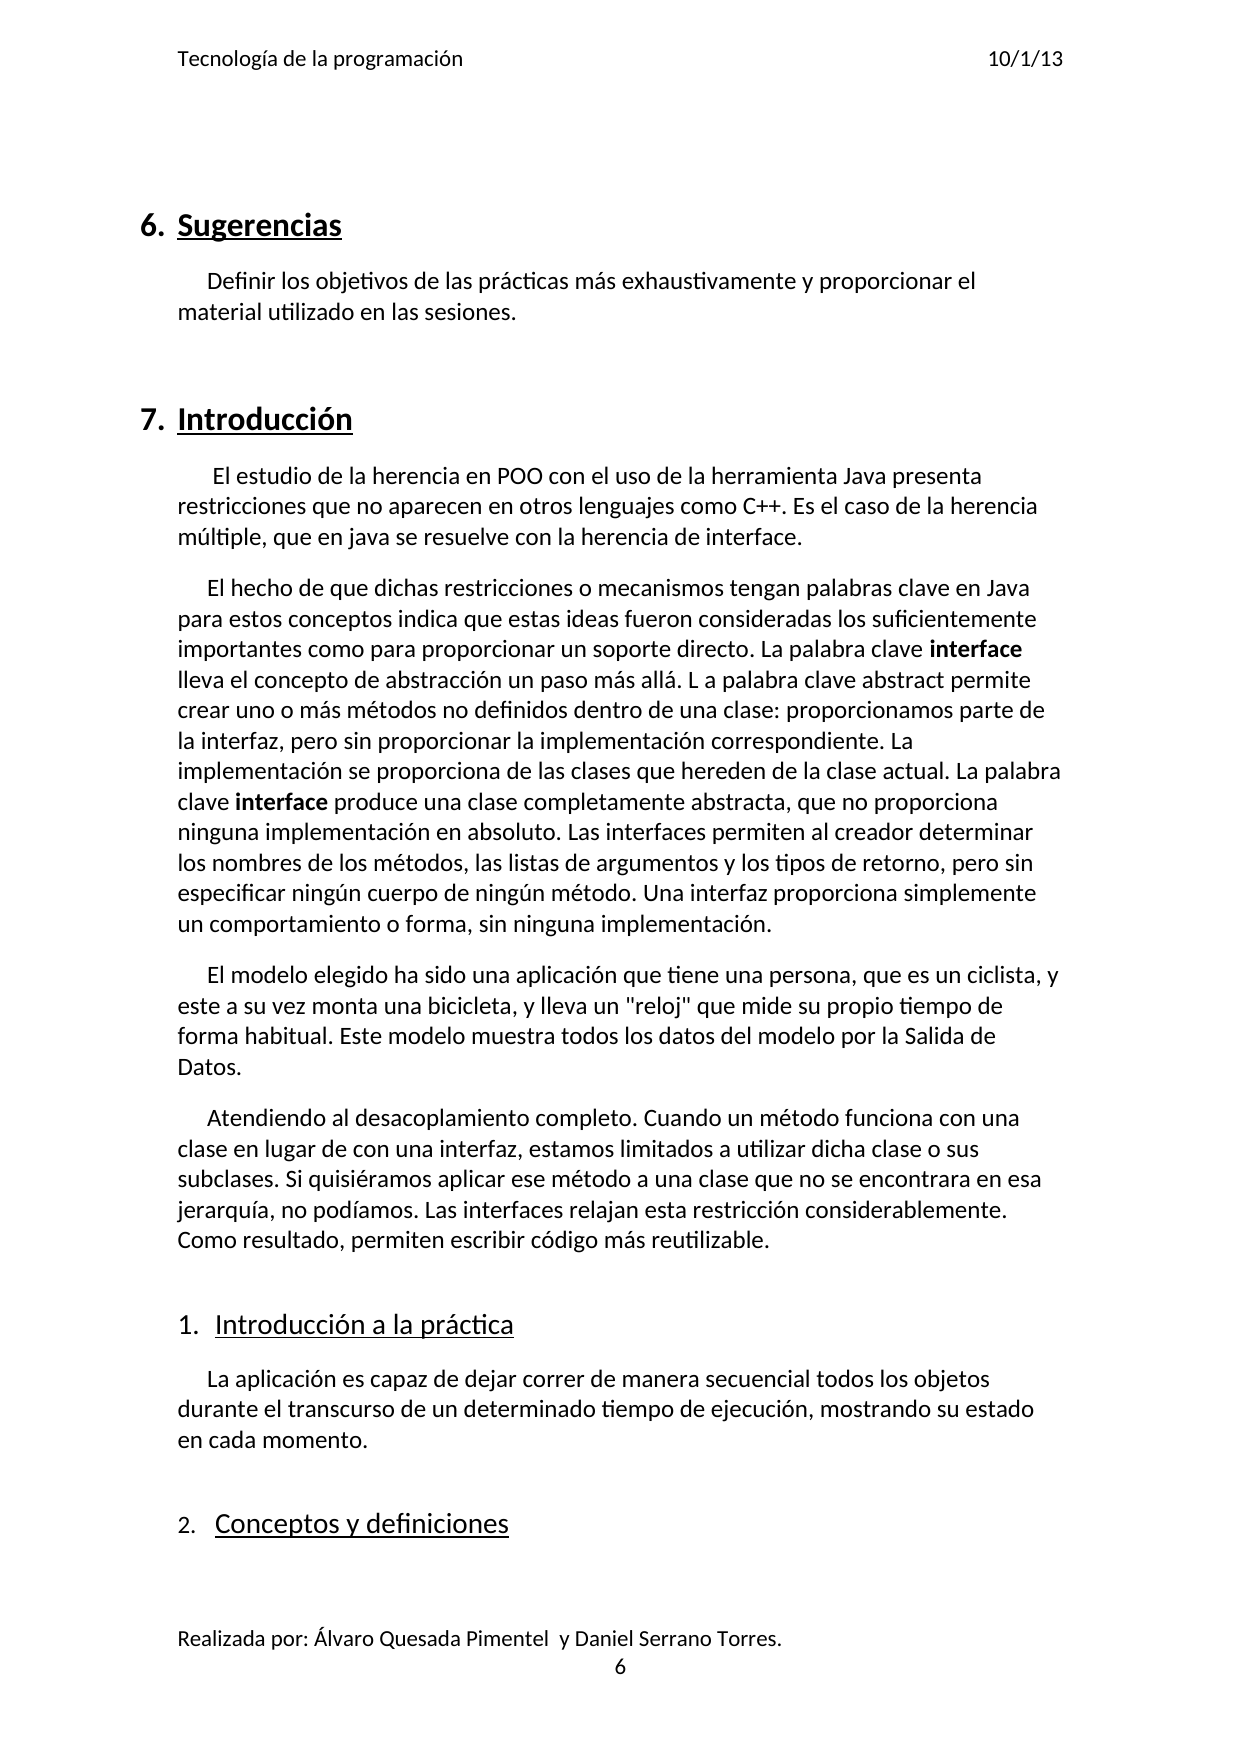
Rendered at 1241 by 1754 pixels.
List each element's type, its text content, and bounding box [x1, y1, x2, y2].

list Conceptos y definiciones [177, 1506, 1063, 1541]
list Introducción [140, 398, 1063, 439]
list Introducción a la práctica [177, 1306, 1063, 1342]
text El estudio de la herencia en POO con el uso de la herramienta Java presenta restricciones que no aparecen en otros lenguajes como C++. Es el caso de la herencia múltiple, que en java se resuelve con la herencia de interface. [177, 460, 1063, 551]
text El modelo elegido ha sido una aplicación que tiene una persona, que es un ciclista, y este a su vez monta una bicicleta, y lleva un "reloj" que mide su propio tiempo de forma habitual. Este modelo muestra todos los datos del modelo por la Salida de Datos. [177, 959, 1063, 1081]
text Definir los objetivos de las prácticas más exhaustivamente y proporcionar el material utilizado en las sesiones. [177, 265, 1063, 326]
list Sugerencias [140, 203, 1063, 244]
text Atendiendo al desacoplamiento completo. Cuando un método funciona con una clase en lugar de con una interfaz, estamos limitados a utilizar dicha clase o sus subclases. Si quisiéramos aplicar ese método a una clase que no se encontrara en esa jerarquía, no podíamos. Las interfaces relajan esta restricción considerablemente. Como resultado, permiten escribir código más reutilizable. [177, 1102, 1063, 1255]
text El hecho de que dichas restricciones o mecanismos tengan palabras clave en Java para estos conceptos indica que estas ideas fueron consideradas los suficientemente importantes como para proporcionar un soporte directo. La palabra clave interface lleva el concepto de abstracción un paso más allá. L a palabra clave abstract permite crear uno o más métodos no definidos dentro de una clase: proporcionamos parte de la interfaz, pero sin proporcionar la implementación correspondiente. La implementación se proporciona de las clases que hereden de la clase actual. La palabra clave interface produce una clase completamente abstracta, que no proporciona ninguna implementación en absoluto. Las interfaces permiten al creador determinar los nombres de los métodos, las listas de argumentos y los tipos de retorno, pero sin especificar ningún cuerpo de ningún método. Una interfaz proporciona simplemente un comportamiento o forma, sin ninguna implementación. [177, 572, 1063, 938]
